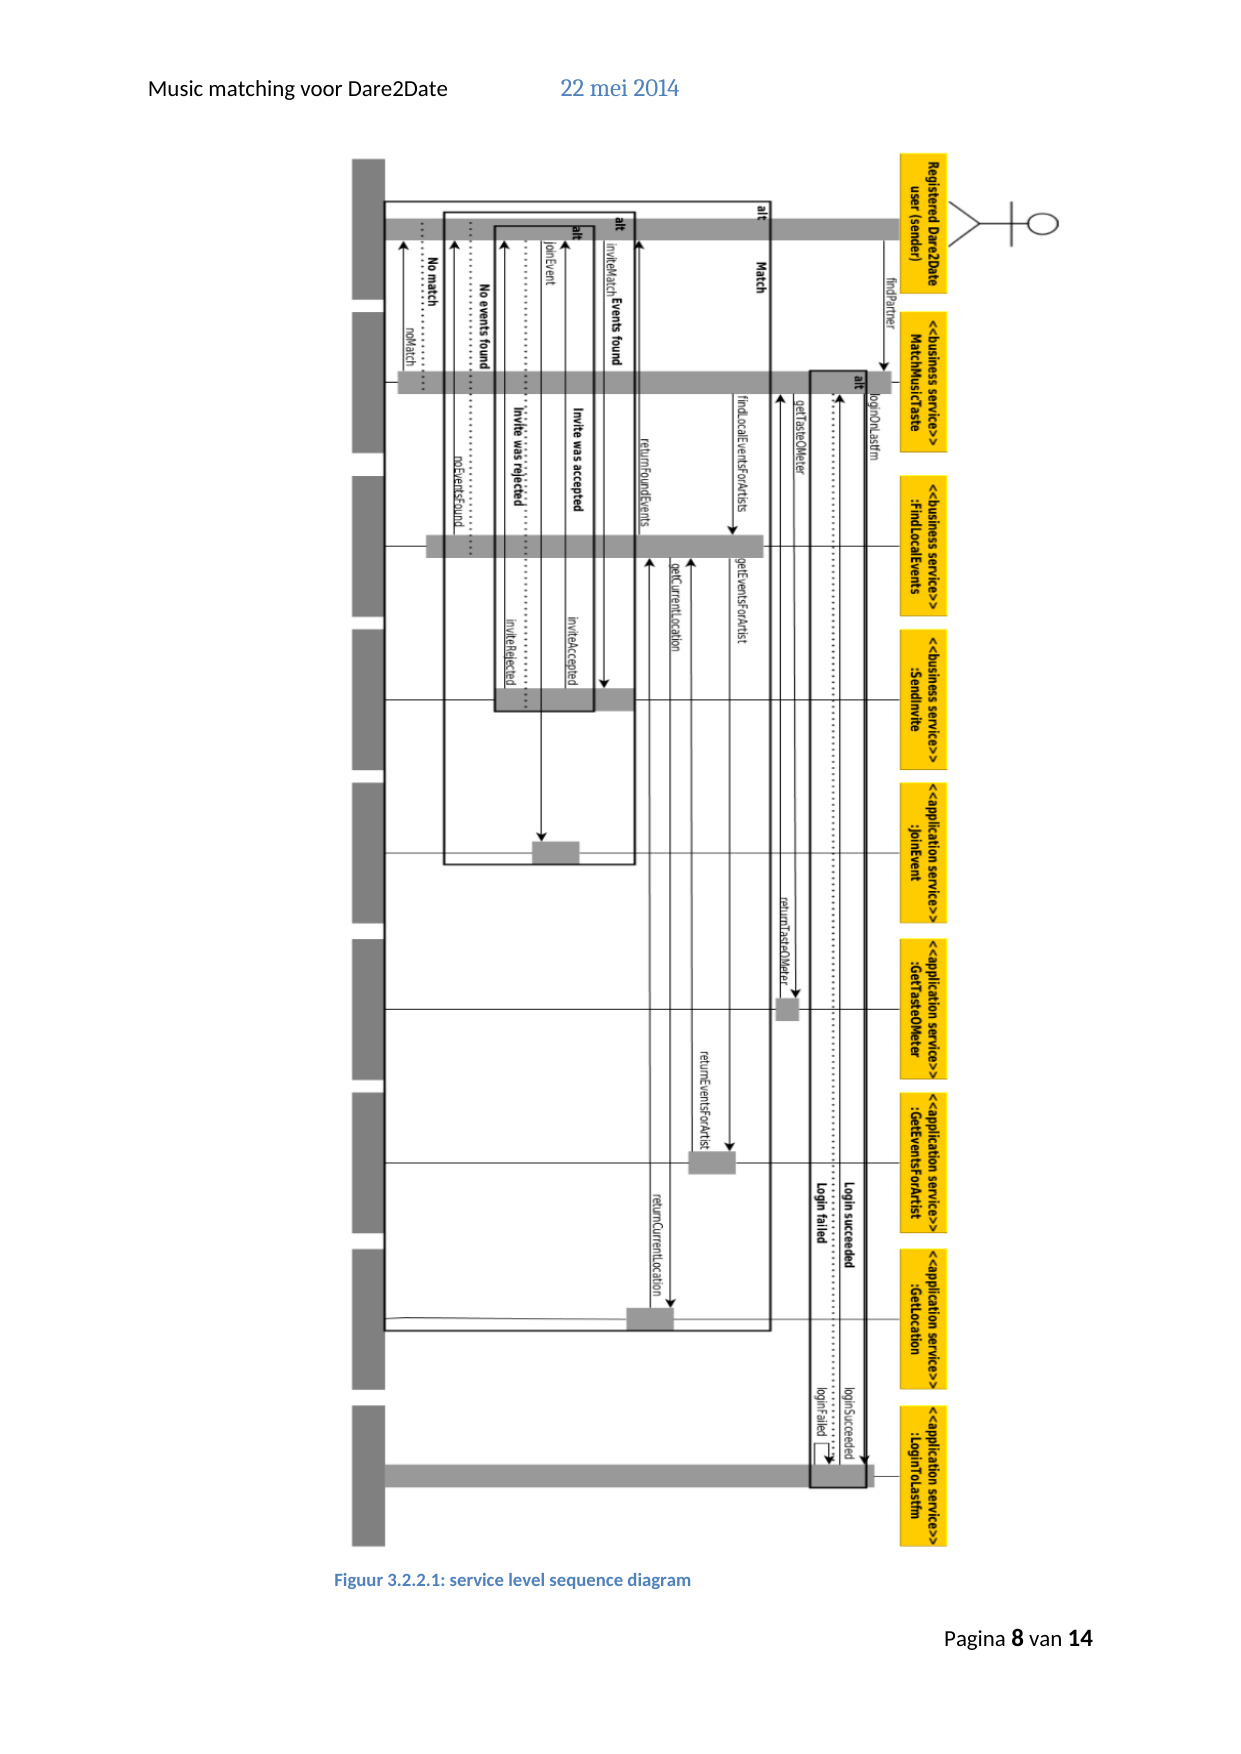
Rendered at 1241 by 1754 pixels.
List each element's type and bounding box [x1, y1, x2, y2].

picture [335, 143, 1075, 1558]
